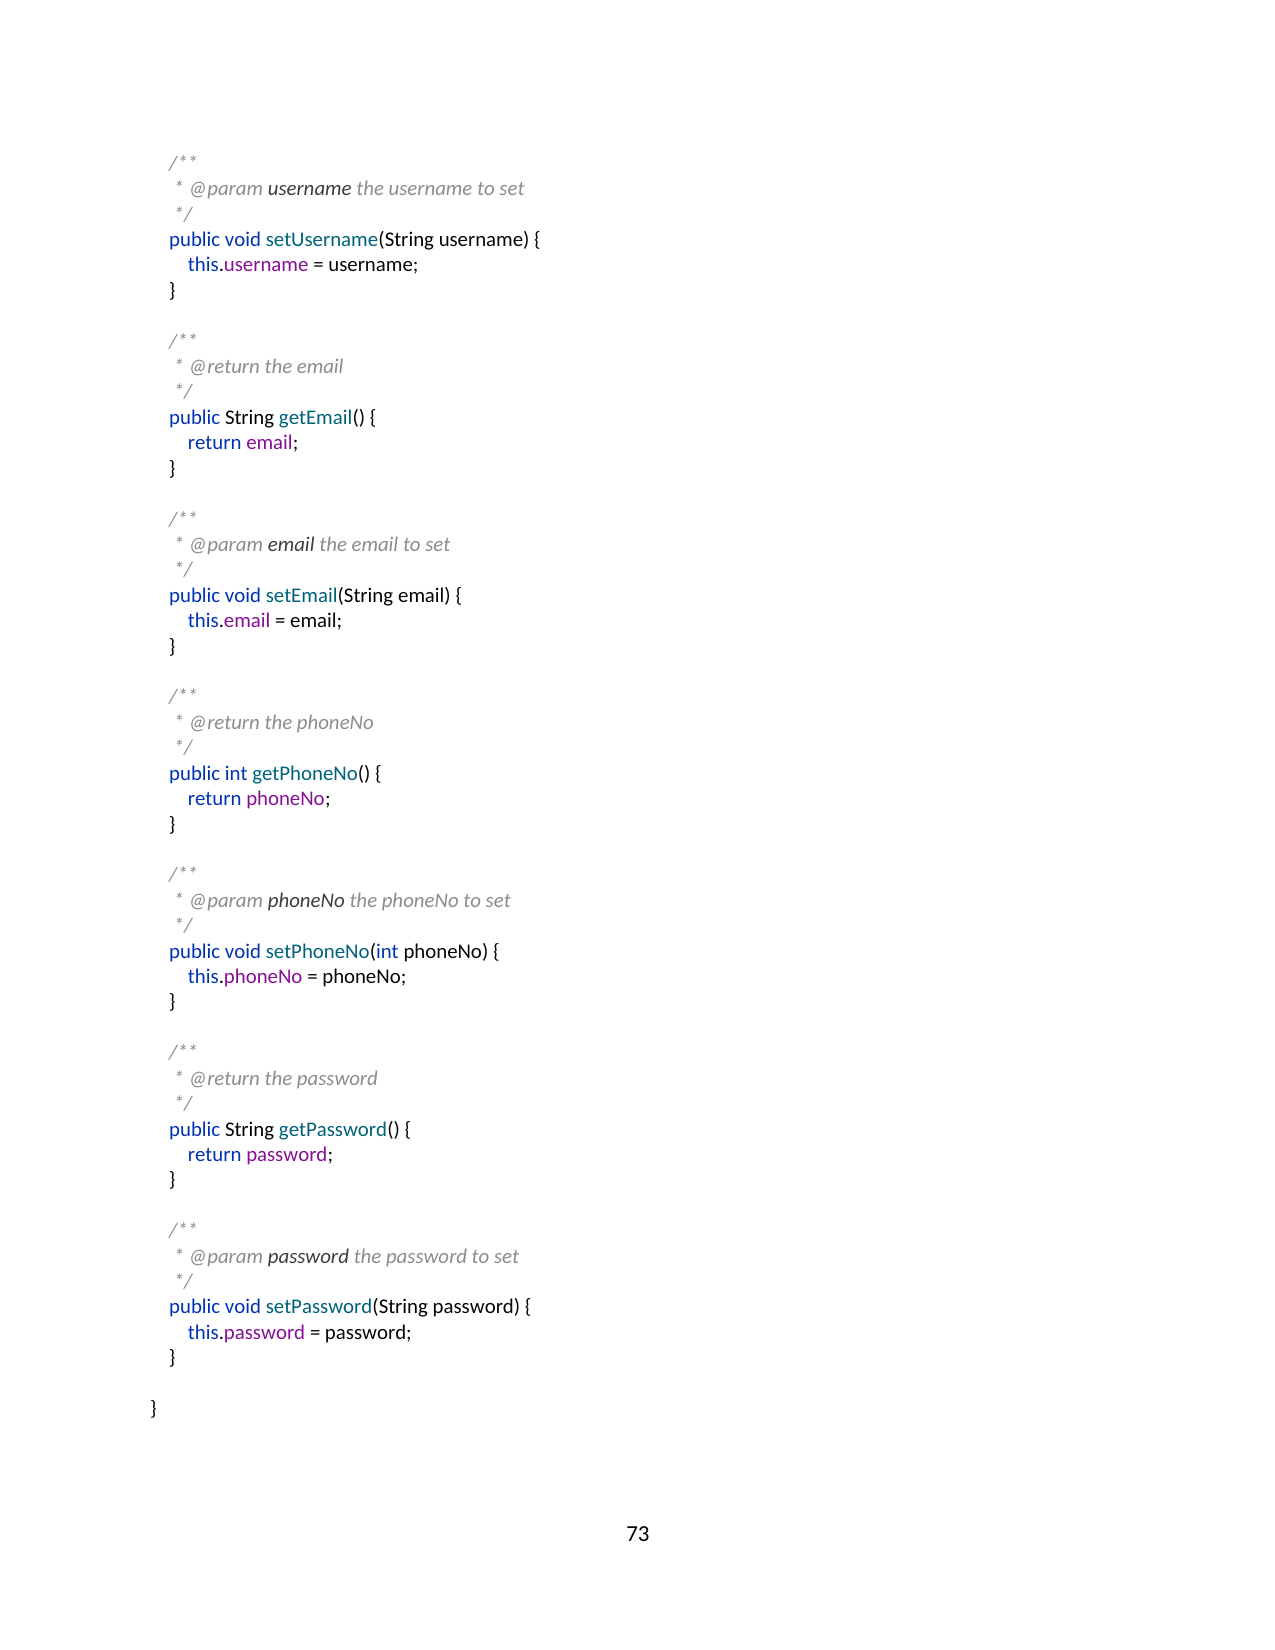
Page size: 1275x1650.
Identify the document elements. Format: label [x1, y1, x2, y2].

text [150, 150, 1125, 1421]
